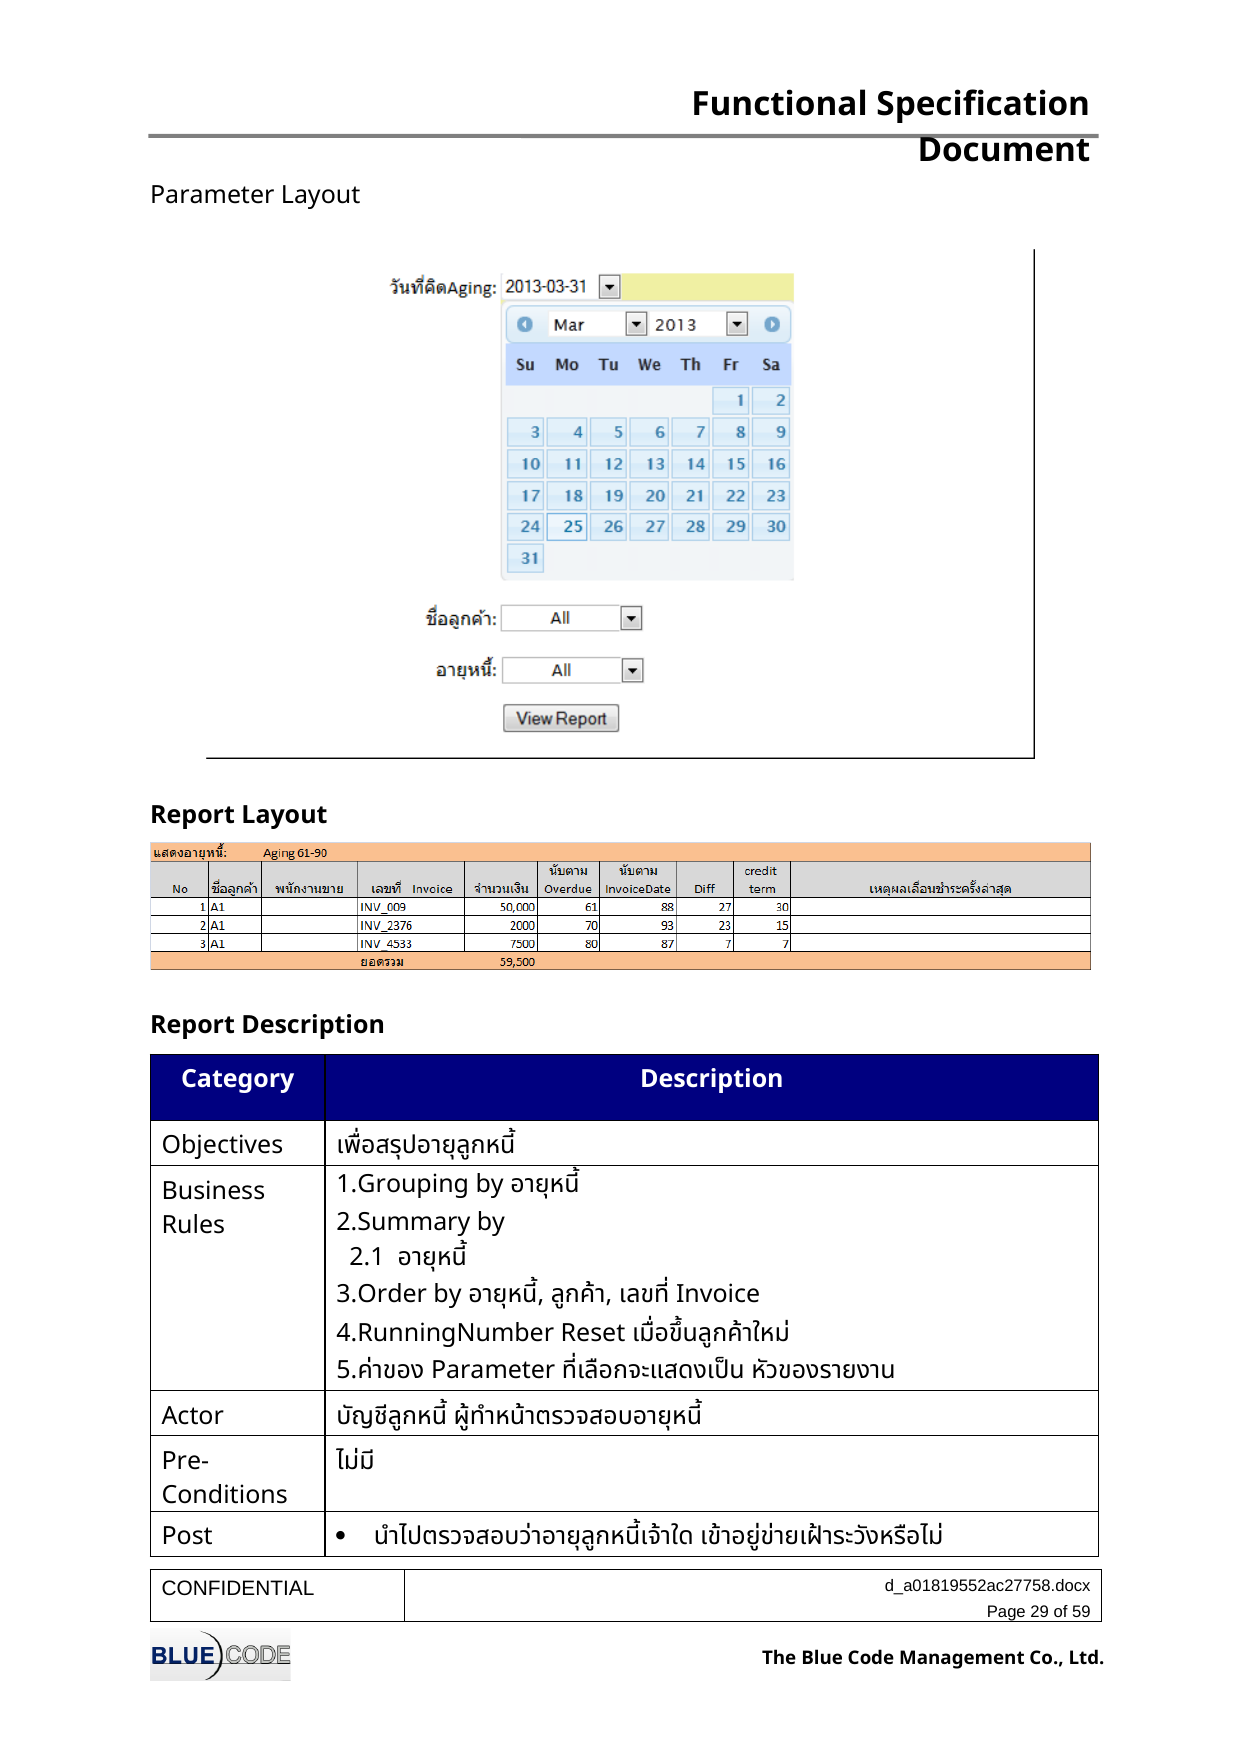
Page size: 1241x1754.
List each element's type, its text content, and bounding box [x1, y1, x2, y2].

table_cell Post Condition [151, 1512, 324, 1556]
picture [205, 248, 1035, 759]
picture [150, 1628, 291, 1681]
table_cell Business Rules [151, 1166, 324, 1390]
table_cell Objectives [151, 1121, 324, 1165]
table_cell เพื่อสรุปอายุลูกหนี้ [326, 1121, 1098, 1165]
table_cell Pre-Conditions [151, 1436, 324, 1511]
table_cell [326, 1512, 1098, 1556]
table_header Category [151, 1055, 324, 1120]
table_cell Actor [151, 1391, 324, 1435]
subtitle Report Layout [150, 796, 1090, 830]
table_cell 1.Grouping by อายุหนี้ 2.Summary by 2.1 อายุหนี้ 3.Order by อายุหนี้, ลูกค้า, เลขที่ Invoice 4.RunningNumber Reset เมื่อขึ้นลูกค้าใหม่ 5.ค่าของ Parameter ที่เลือกจะแสดงเป็น หัวของรายงาน [326, 1166, 1098, 1390]
text Parameter Layout [150, 177, 1090, 211]
table_cell บัญชีลูกหนี้ ผู้ทำหน้าตรวจสอบอายุหนี้ [326, 1391, 1098, 1435]
picture [150, 842, 1091, 970]
subtitle Report Description [150, 1007, 1090, 1041]
table_header Description [326, 1055, 1098, 1120]
table_cell ไม่มี [326, 1436, 1098, 1511]
